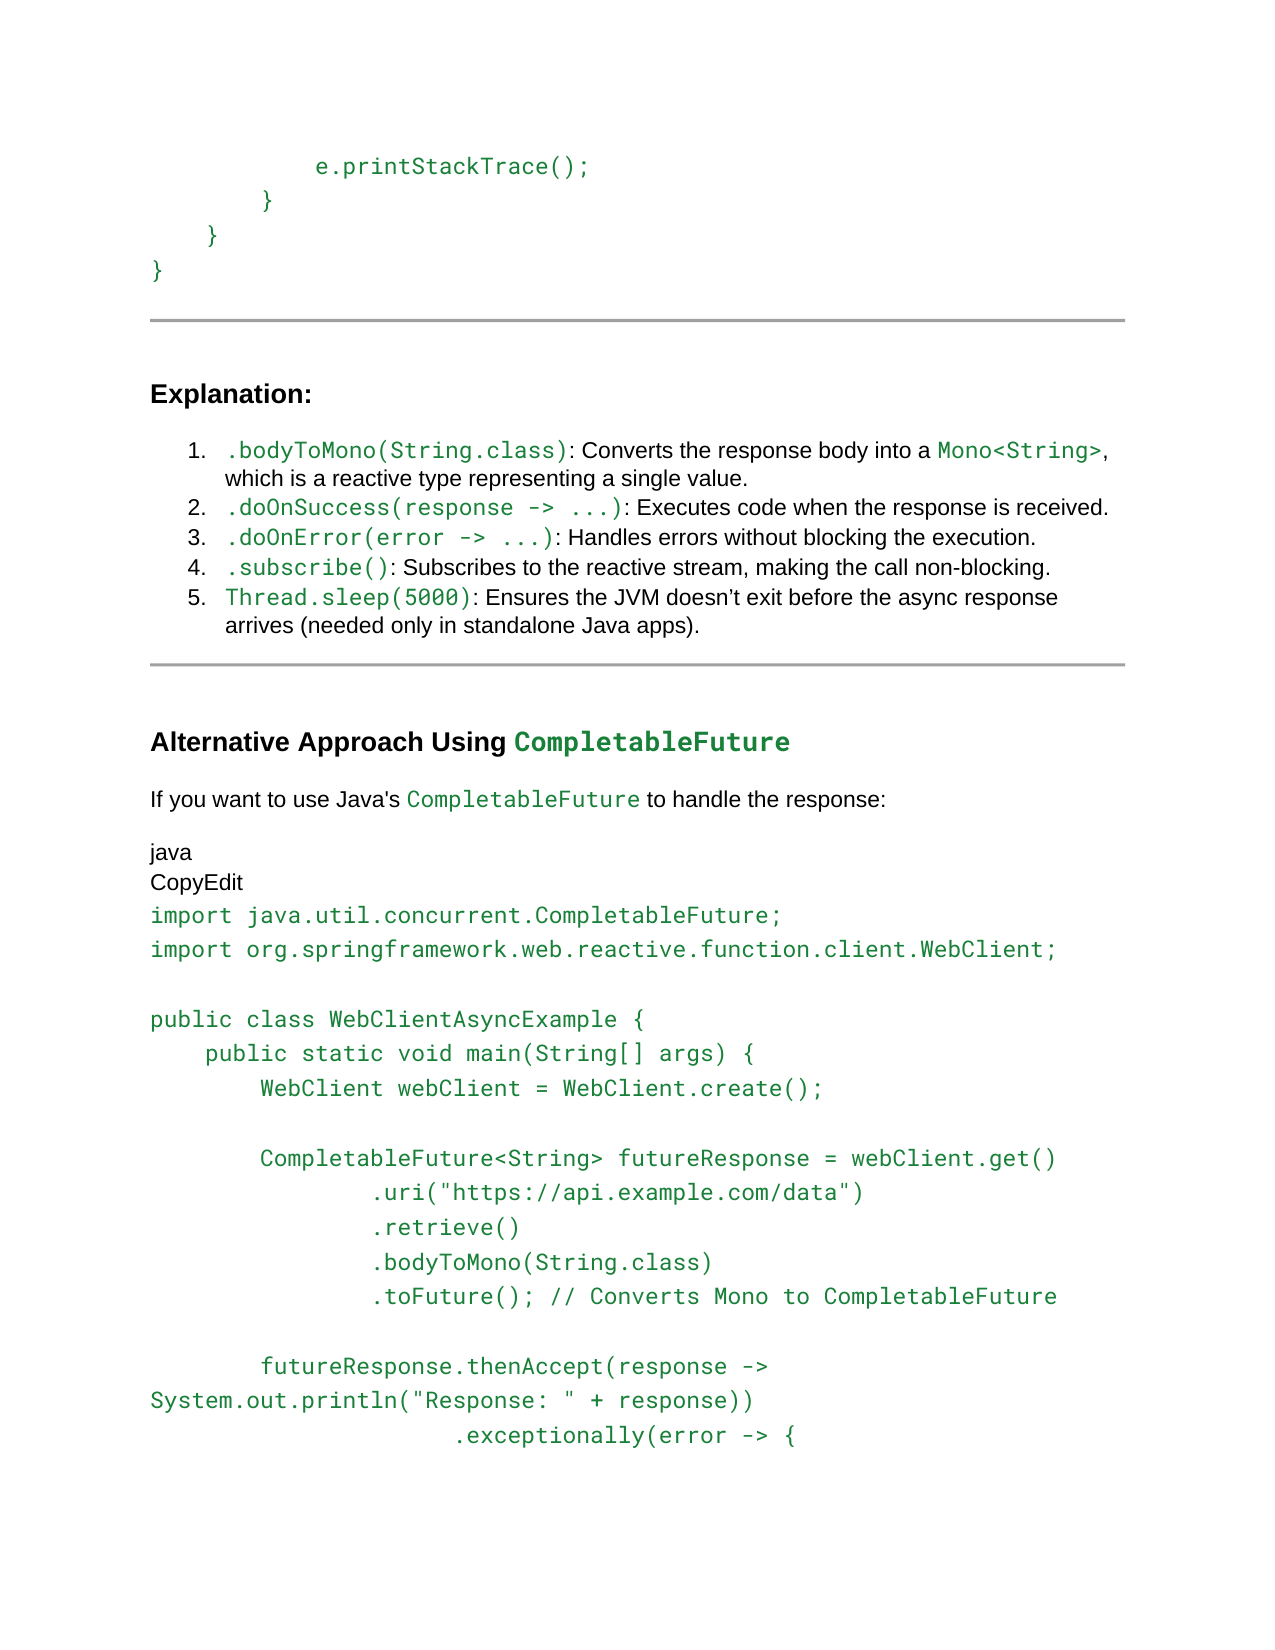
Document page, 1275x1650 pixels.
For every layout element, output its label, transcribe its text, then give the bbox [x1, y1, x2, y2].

text .retrieve() [150, 1211, 1125, 1241]
text If you want to use Java's CompletableFuture to handle the response: [150, 783, 1125, 814]
text public class WebClientAsyncExample { [150, 1003, 1125, 1033]
text .uri("https://api.example.com/data") [150, 1177, 1125, 1207]
subtitle Alternative Approach Using CompletableFuture [150, 723, 1125, 758]
text } [150, 219, 1125, 249]
text } [150, 254, 1125, 284]
text import org.springframework.web.reactive.function.client.WebClient; [150, 934, 1125, 964]
list .doOnSuccess(response -> ...): Executes code when the response is received. [187, 491, 1125, 521]
list .subscribe(): Subscribes to the reactive stream, making the call non-blocking. [187, 552, 1125, 582]
text CopyEdit [150, 869, 1125, 895]
text futureResponse.thenAccept(response -> System.out.println("Response: " + response)) [150, 1350, 1125, 1415]
text .bodyToMono(String.class) [150, 1246, 1125, 1276]
text e.printStackTrace(); [150, 150, 1125, 180]
text WebClient webClient = WebClient.create(); [150, 1072, 1125, 1103]
list .bodyToMono(String.class): Converts the response body into a Mono<String>, which is a reactive type representing a single value. [187, 434, 1125, 491]
text public static void main(String[] args) { [150, 1038, 1125, 1068]
text java [150, 839, 1125, 865]
text import java.util.concurrent.CompletableFuture; [150, 899, 1125, 929]
text .exceptionally(error -> { [150, 1419, 1125, 1449]
text .toFuture(); // Converts Mono to CompletableFuture [150, 1281, 1125, 1311]
list Thread.sleep(5000): Ensures the JVM doesn’t exit before the async response arrives (needed only in standalone Java apps). [187, 582, 1125, 638]
text CompletableFuture<String> futureResponse = webClient.get() [150, 1142, 1125, 1172]
subtitle Explanation: [150, 378, 1125, 409]
list .doOnError(error -> ...): Handles errors without blocking the execution. [187, 521, 1125, 552]
text } [150, 185, 1125, 215]
